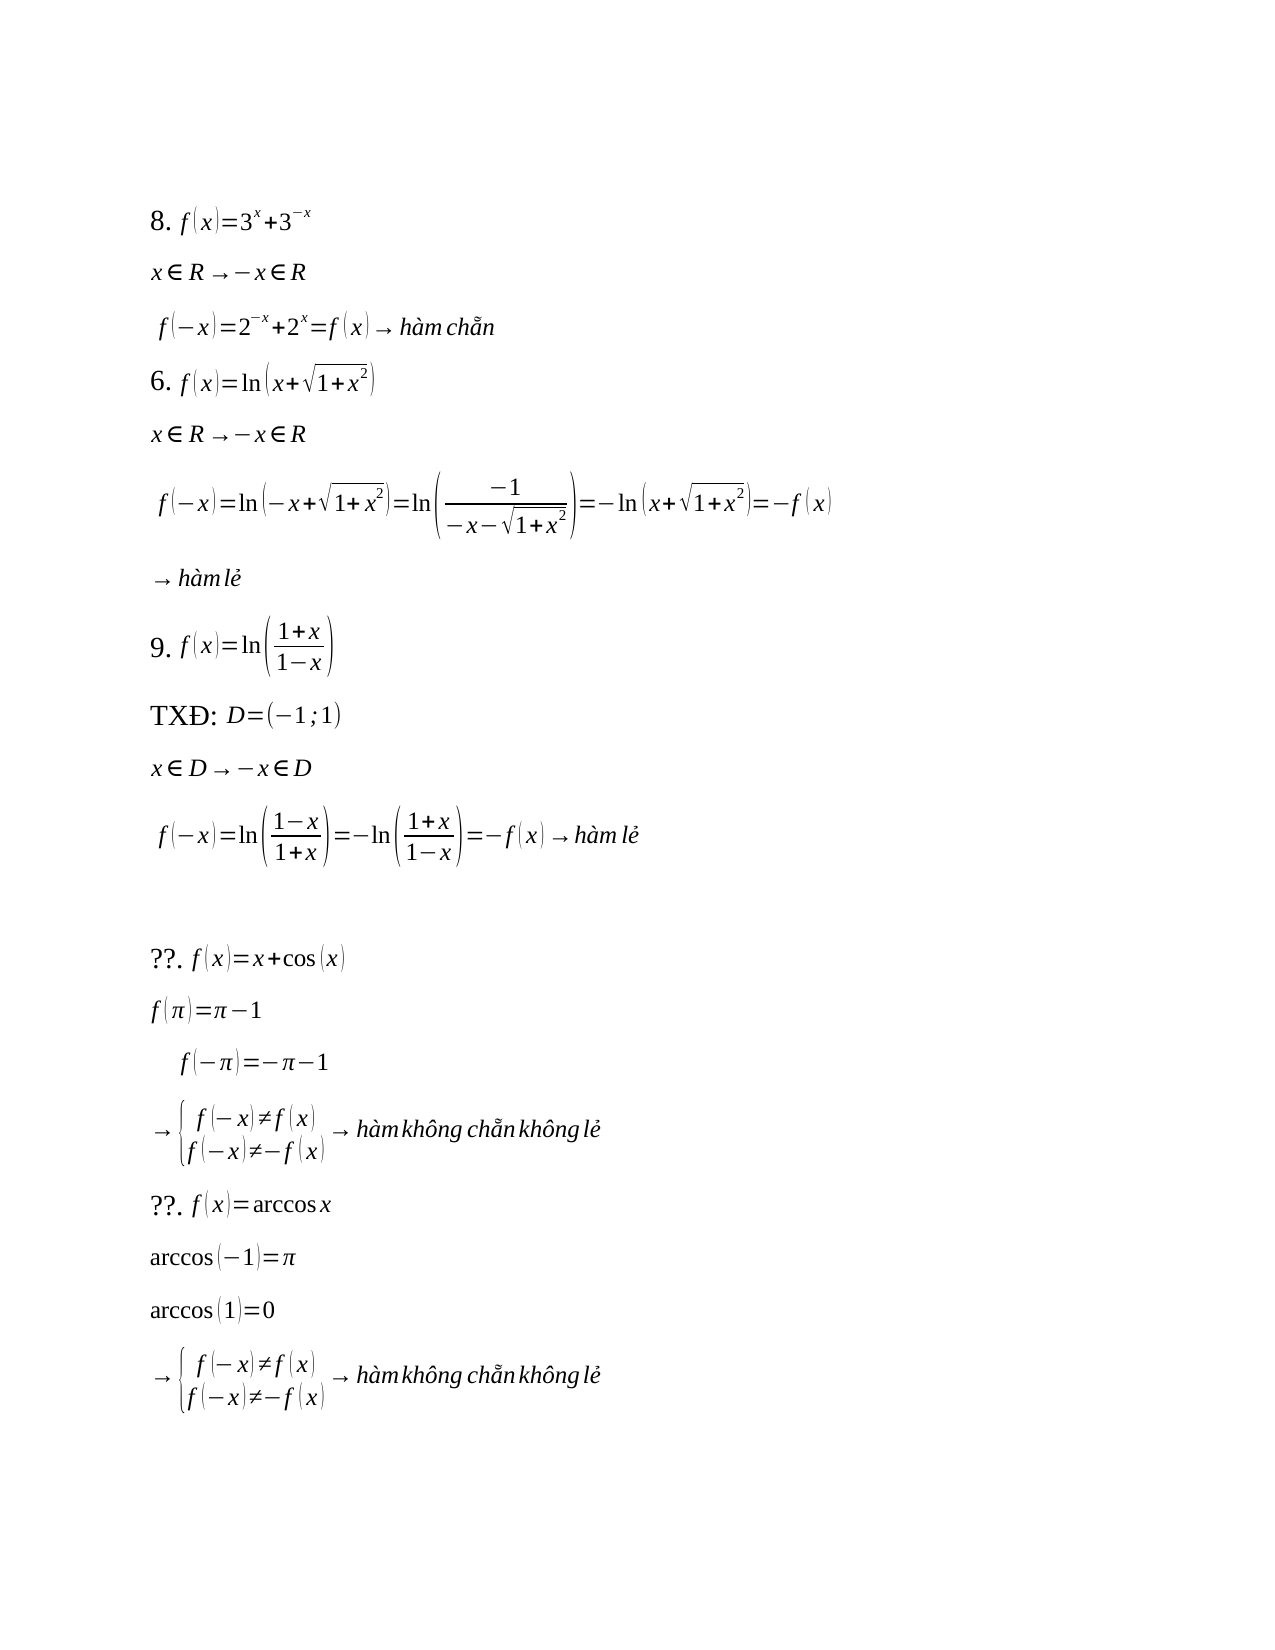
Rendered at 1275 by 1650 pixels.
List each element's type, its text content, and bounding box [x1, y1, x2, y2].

text 8. [150, 203, 1125, 236]
text TXĐ: [150, 698, 1125, 732]
text ??. [150, 941, 1125, 975]
text ??. [150, 1188, 1125, 1221]
text 9. [150, 614, 1125, 679]
text 6. [150, 361, 1125, 398]
